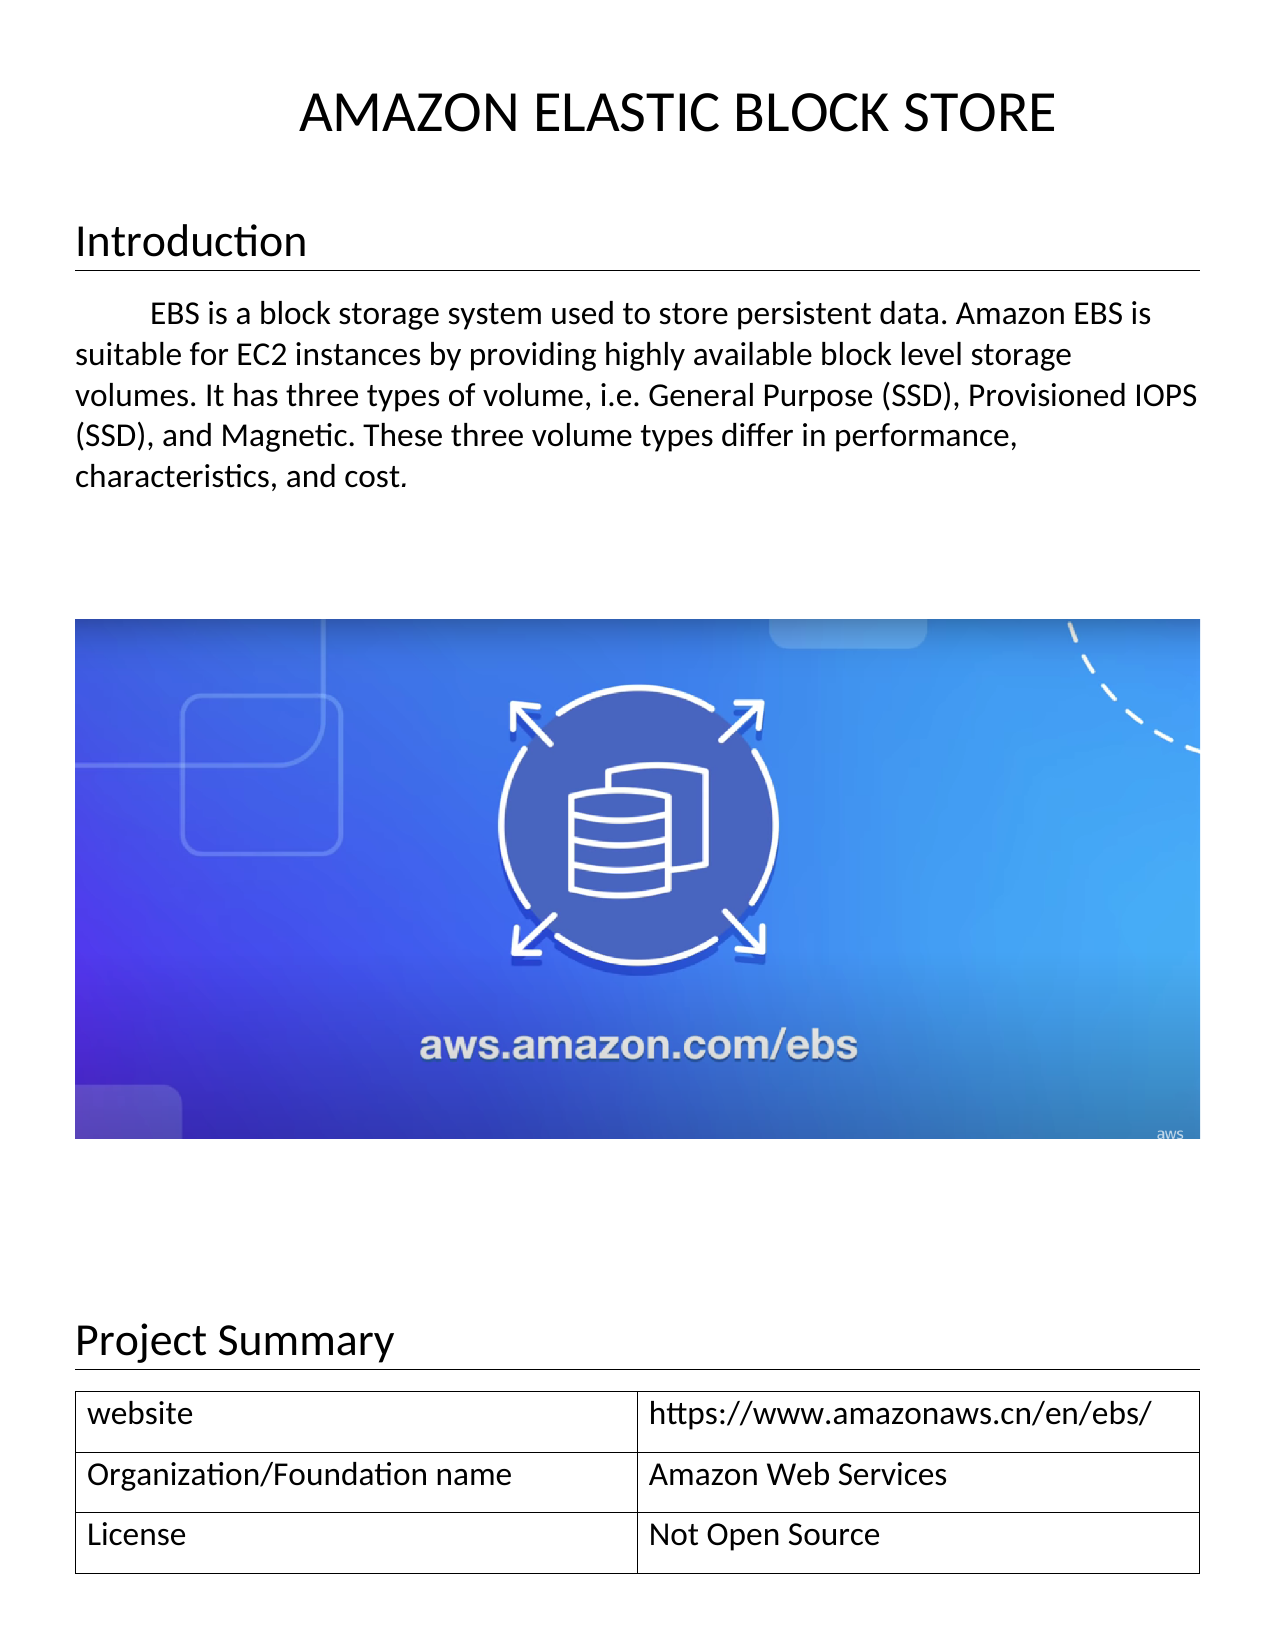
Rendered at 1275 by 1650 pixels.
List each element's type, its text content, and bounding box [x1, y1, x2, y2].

table_cell License [76, 1513, 637, 1573]
text Introduction [75, 212, 1200, 270]
table_header website [76, 1392, 637, 1452]
title AMAZON ELASTIC BLOCK STORE [75, 75, 1200, 146]
picture [75, 619, 1200, 1139]
table_cell Organization/Foundation name [76, 1453, 637, 1512]
table_header https://www.amazonaws.cn/en/ebs/ [638, 1392, 1199, 1452]
table_cell Amazon Web Services [638, 1453, 1199, 1512]
table_cell Not Open Source [638, 1513, 1199, 1573]
text EBS is a block storage system used to store persistent data. Amazon EBS is suitable for EC2 instances by providing highly available block level storage volumes. It has three types of volume, i.e. General Purpose (SSD), Provisioned IOPS (SSD), and Magnetic. These three volume types differ in performance, characteristics, and cost. [75, 292, 1200, 496]
text Project Summary [75, 1311, 1200, 1369]
